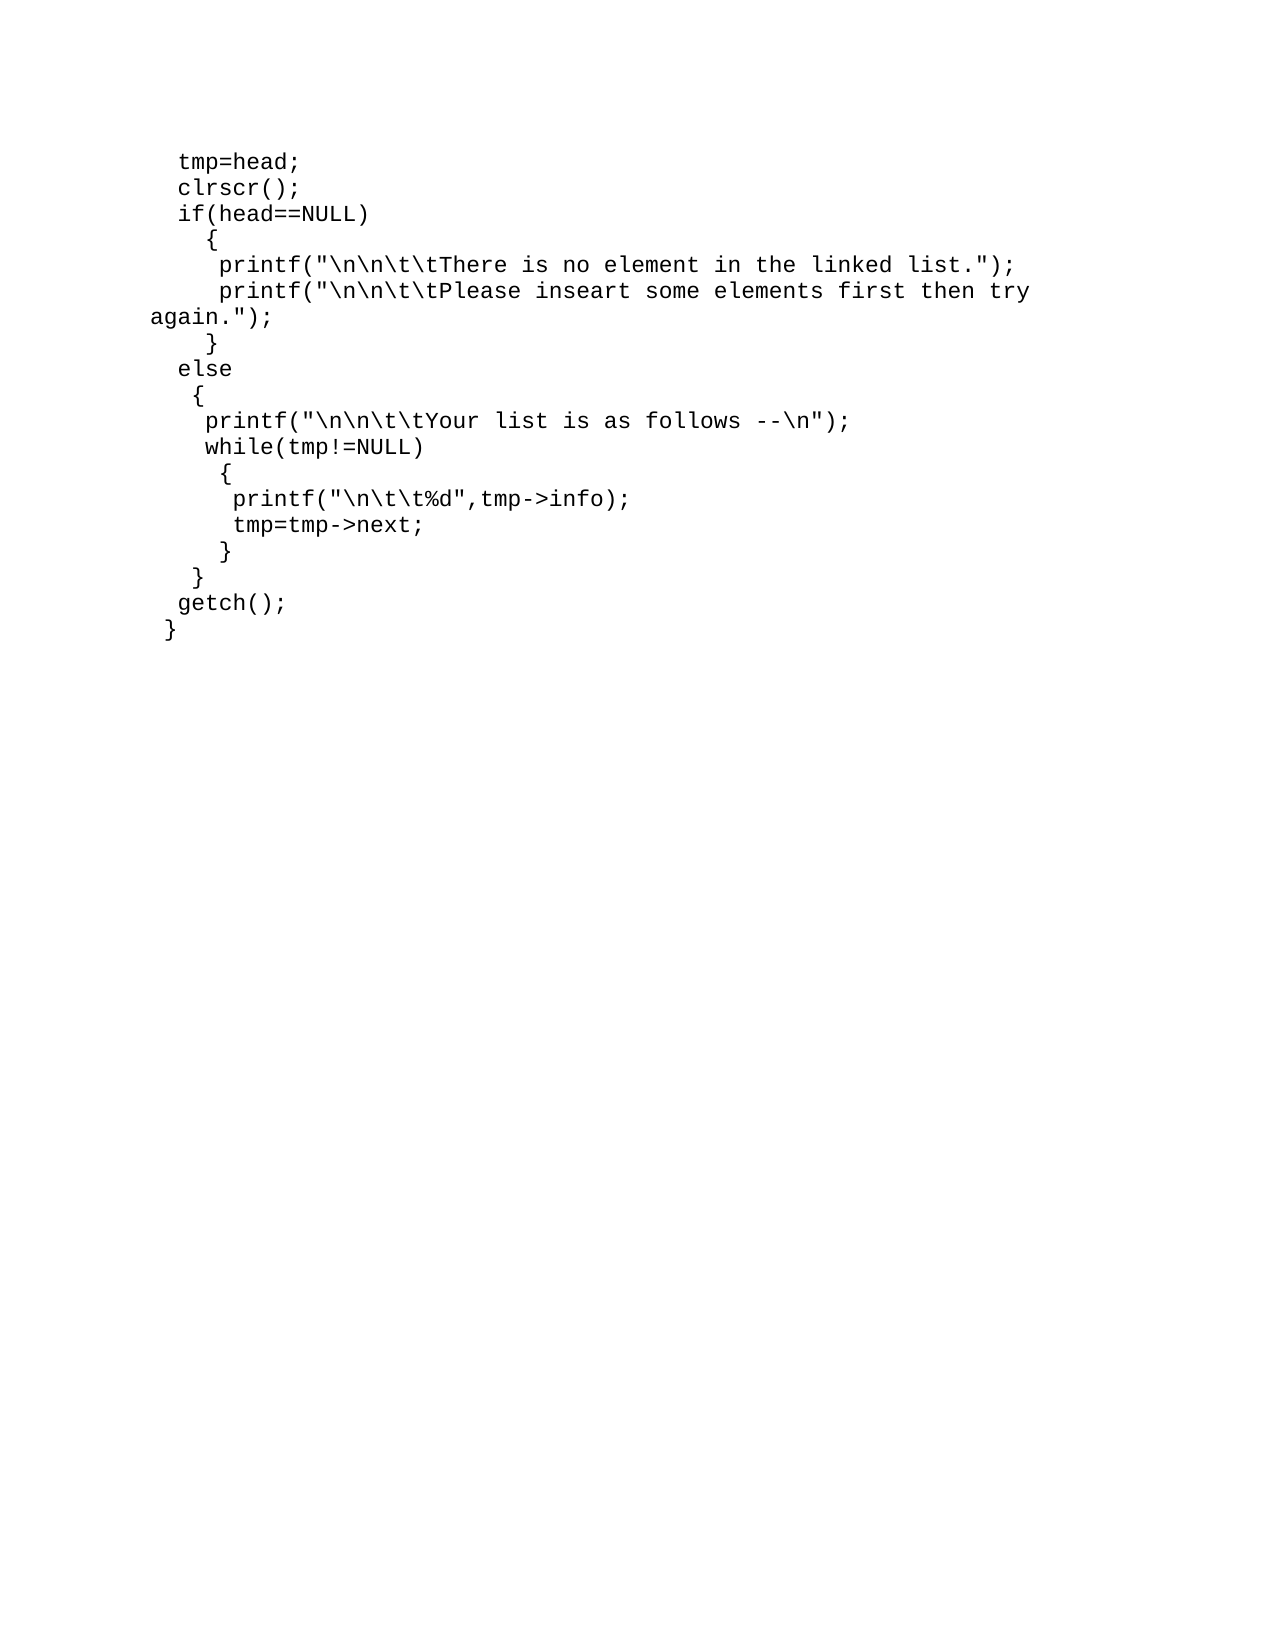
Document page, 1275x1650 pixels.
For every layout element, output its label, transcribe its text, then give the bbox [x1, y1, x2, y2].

text getch(); [150, 591, 1125, 617]
text tmp=tmp->next; [150, 513, 1125, 539]
text tmp=head; [150, 150, 1125, 176]
text printf("\n\n\t\tThere is no element in the linked list."); [150, 254, 1125, 280]
text } [150, 332, 1125, 357]
text { [150, 383, 1125, 409]
text printf("\n\n\t\tYour list is as follows --\n"); [150, 409, 1125, 435]
text { [150, 461, 1125, 487]
text } [150, 539, 1125, 565]
text else [150, 357, 1125, 383]
text clrscr(); [150, 176, 1125, 202]
text } [150, 617, 1125, 643]
text printf("\n\t\t%d",tmp->info); [150, 487, 1125, 513]
text printf("\n\n\t\tPlease inseart some elements first then try again."); [150, 280, 1125, 332]
text if(head==NULL) [150, 202, 1125, 228]
text } [150, 565, 1125, 591]
text { [150, 228, 1125, 254]
text while(tmp!=NULL) [150, 435, 1125, 461]
